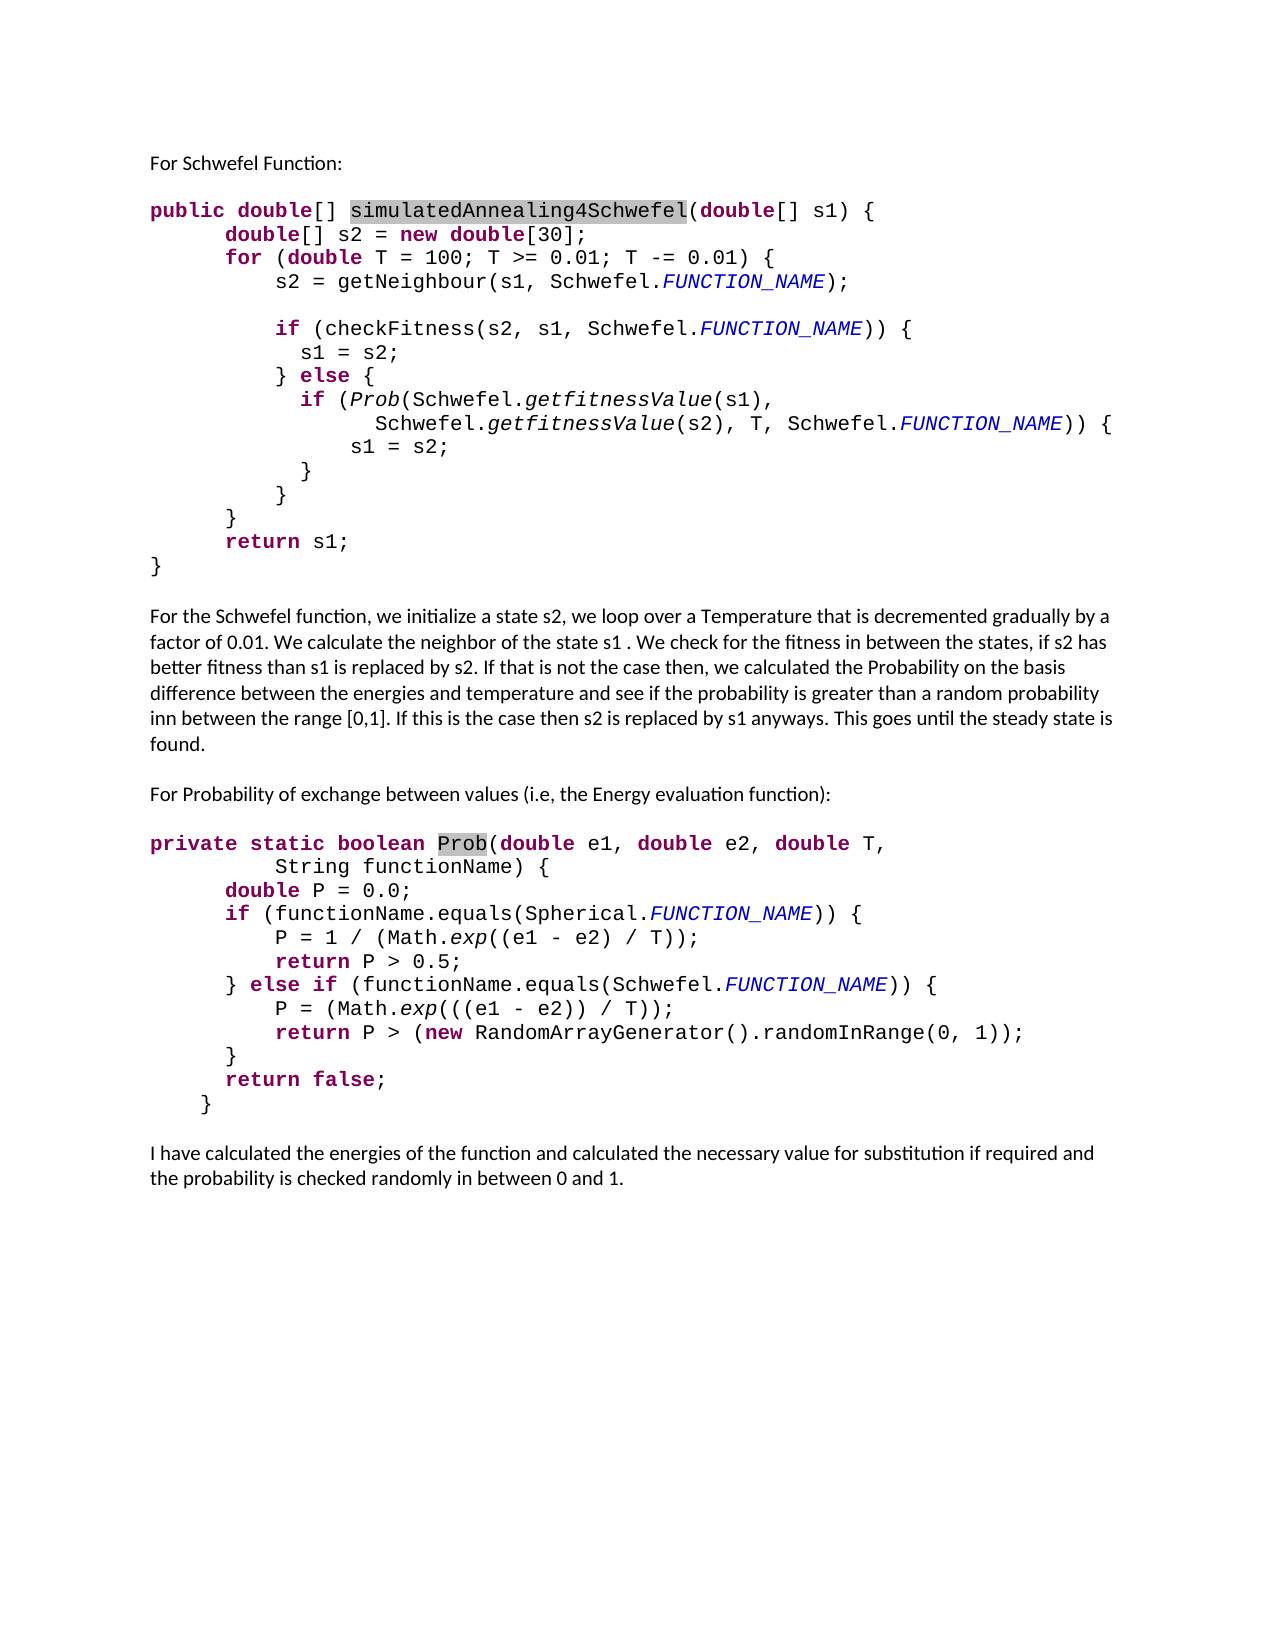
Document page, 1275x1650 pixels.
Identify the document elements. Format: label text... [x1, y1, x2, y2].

text } [150, 507, 1125, 531]
text public double[] simulatedAnnealing4Schwefel(double[] s1) { [687, 200, 1125, 224]
text return P > (new RandomArrayGenerator().randomInRange(0, 1)); [150, 1022, 1125, 1045]
text } [150, 1045, 1125, 1069]
text String functionName) { [150, 856, 1125, 880]
text } else { [150, 366, 1125, 389]
text Schwefel.getfitnessValue(s2), T, Schwefel.FUNCTION_NAME)) { [150, 413, 1125, 436]
text } [150, 460, 1125, 484]
text return s1; [150, 531, 1125, 555]
text s1 = s2; [150, 342, 1125, 366]
text } [150, 484, 1125, 507]
text For Schwefel Function: [150, 150, 1125, 175]
text return P > 0.5; [150, 951, 1125, 974]
text P = (Math.exp(((e1 - e2)) / T)); [150, 998, 1125, 1022]
text } else if (functionName.equals(Schwefel.FUNCTION_NAME)) { [150, 974, 1125, 998]
text s1 = s2; [150, 436, 1125, 460]
text s2 = getNeighbour(s1, Schwefel.FUNCTION_NAME); [150, 271, 1125, 294]
text if (Prob(Schwefel.getfitnessValue(s1), [150, 389, 1125, 413]
text if (functionName.equals(Spherical.FUNCTION_NAME)) { [150, 903, 1125, 927]
text if (checkFitness(s2, s1, Schwefel.FUNCTION_NAME)) { [150, 318, 1125, 342]
text P = 1 / (Math.exp((e1 - e2) / T)); [150, 927, 1125, 951]
text public double[] simulatedAnnealing4Schwefel(double[] s1) { [150, 200, 350, 224]
text For Probability of exchange between values (i.e, the Energy evaluation function): [150, 782, 1125, 807]
text } [150, 555, 1125, 578]
text } [150, 1093, 1125, 1116]
text I have calculated the energies of the function and calculated the necessary value for substitution if required and the probability is checked randomly in between 0 and 1. [150, 1140, 1125, 1191]
text for (double T = 100; T >= 0.01; T -= 0.01) { [150, 247, 1125, 271]
text return false; [150, 1069, 1125, 1093]
text double P = 0.0; [150, 880, 1125, 903]
text For the Schwefel function, we initialize a state s2, we loop over a Temperature that is decremented gradually by a factor of 0.01. We calculate the neighbor of the state s1 . We check for the fitness in between the states, if s2 has better fitness than s1 is replaced by s2. If that is not the case then, we calculated the Probability on the basis difference between the energies and temperature and see if the probability is greater than a random probability inn between the range [0,1]. If this is the case then s2 is replaced by s1 anyways. This goes until the steady state is found. [150, 604, 1125, 756]
text double[] s2 = new double[30]; [150, 224, 1125, 247]
text private static boolean Prob(double e1, double e2, double T, [150, 832, 1125, 856]
